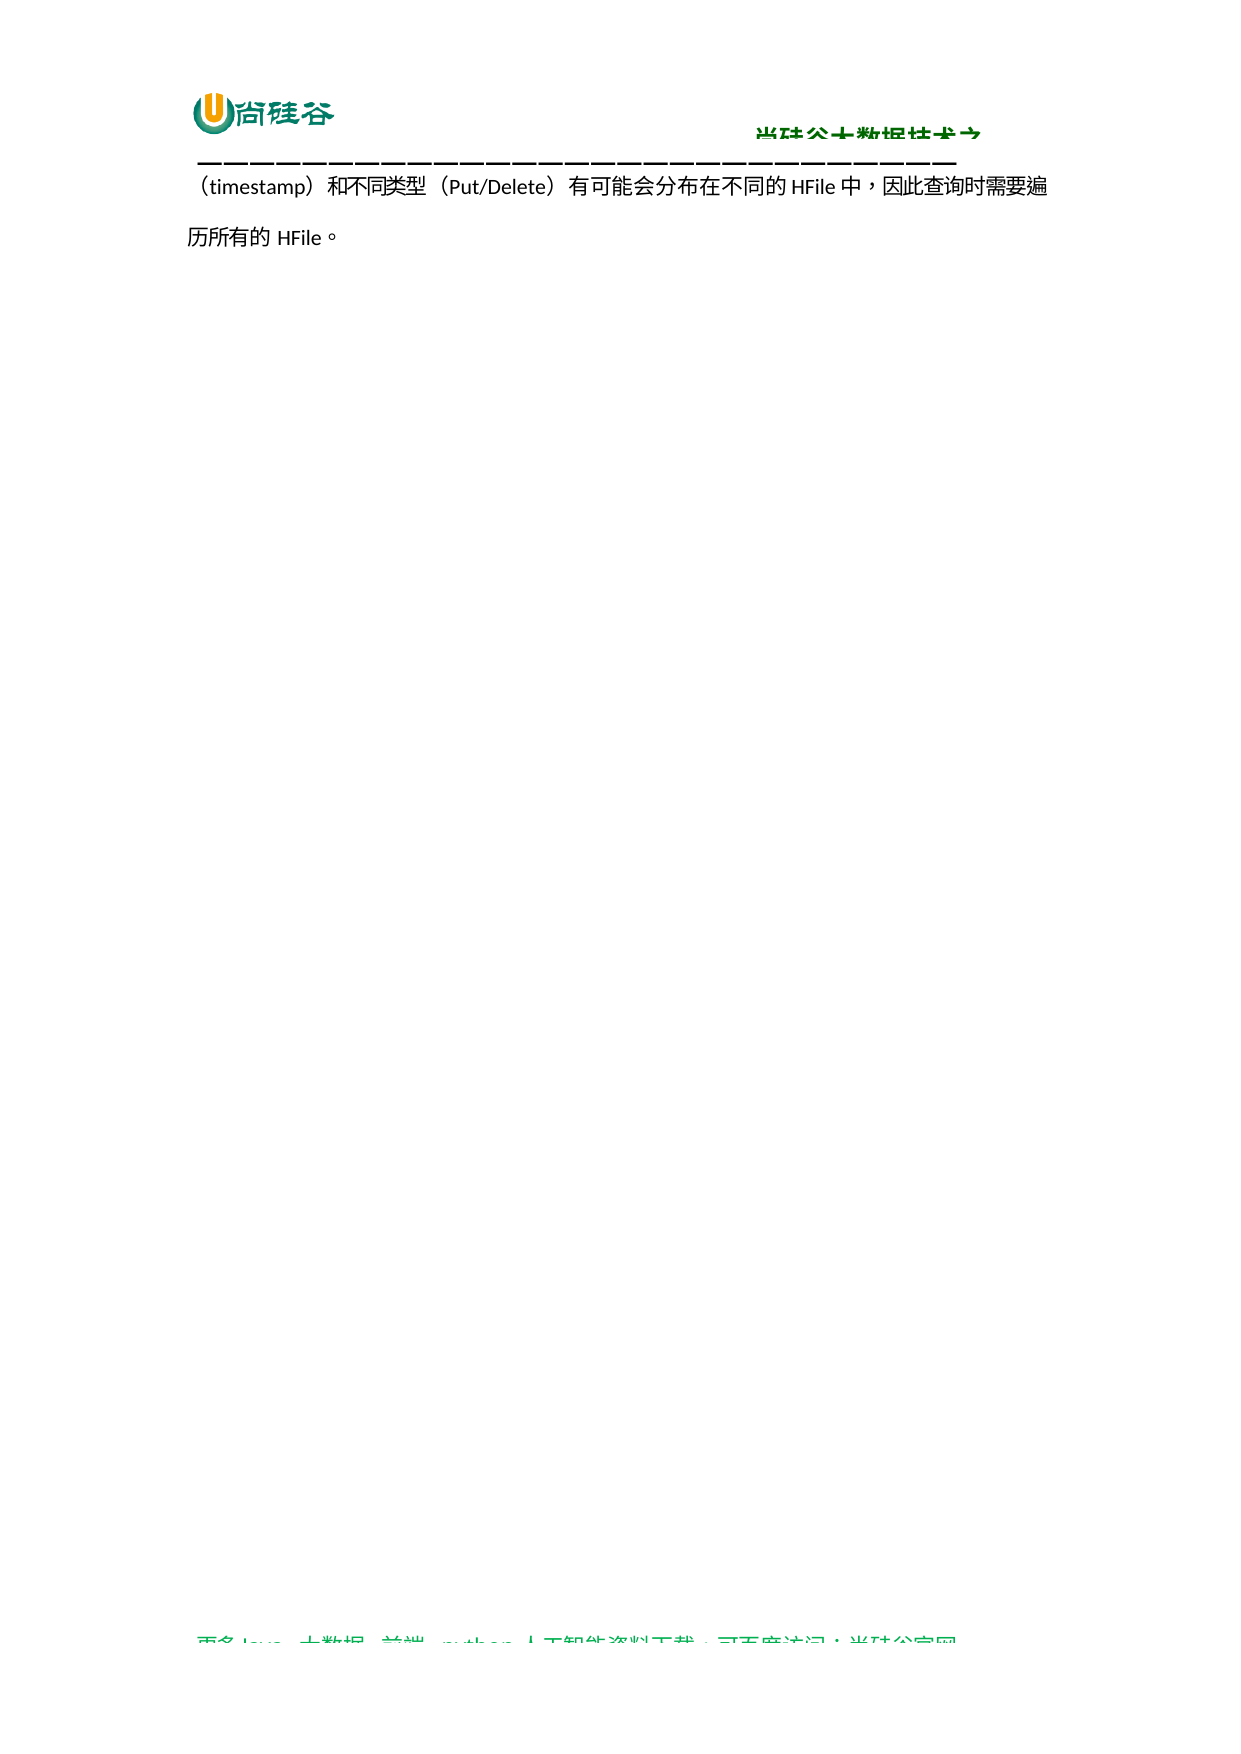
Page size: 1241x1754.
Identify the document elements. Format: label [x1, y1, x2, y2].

picture [187, 88, 338, 138]
text [187, 171, 1064, 252]
